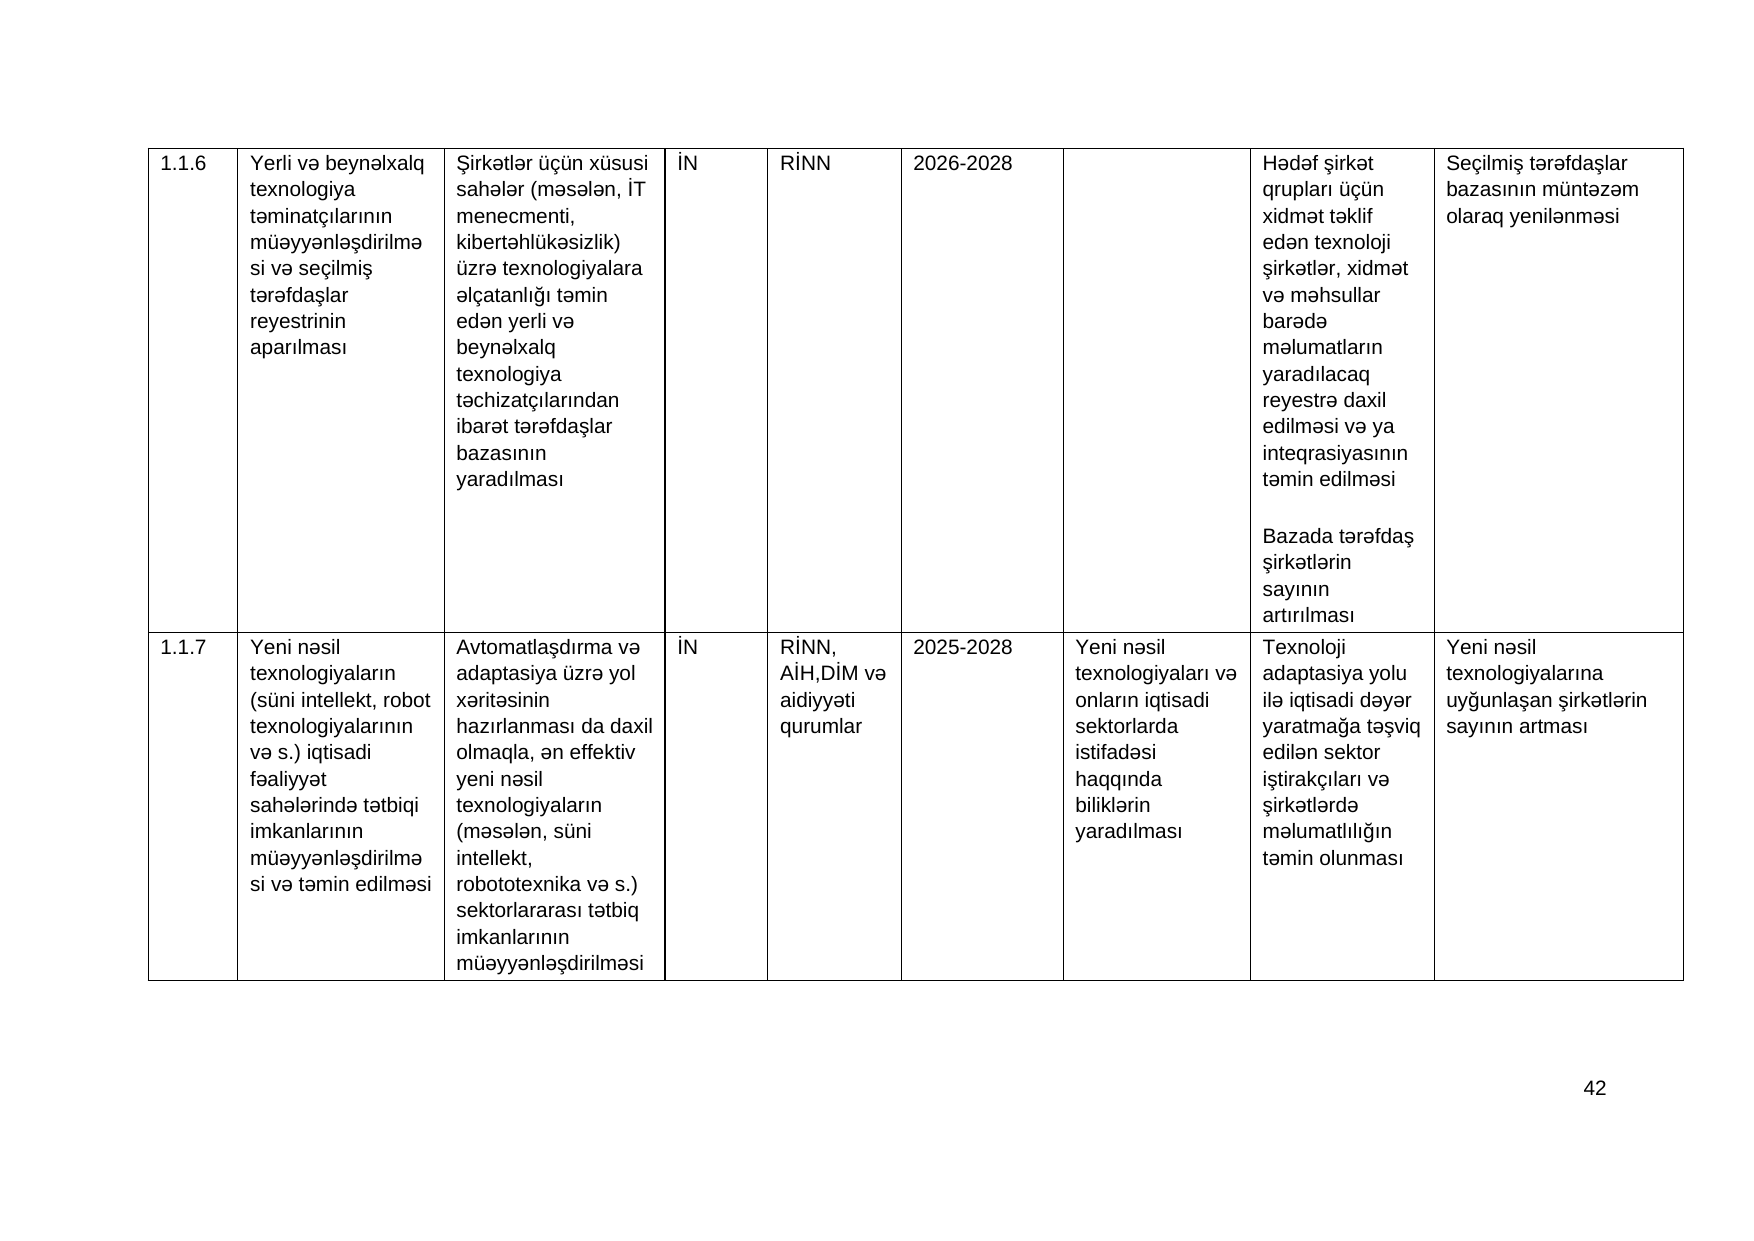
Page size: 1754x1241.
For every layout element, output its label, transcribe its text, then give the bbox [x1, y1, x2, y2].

table_cell RİNN [768, 149, 901, 632]
table_cell 2025-2028 [902, 633, 1063, 979]
table_cell Texnoloji adaptasiya yolu ilə iqtisadi dəyər yaratmağa təşviq edilən sektor iştirakçıları və şirkətlərdə məlumatlılığın təmin olunması [1251, 633, 1434, 979]
table_cell Yerli və beynəlxalq texnologiya təminatçılarının müəyyənləşdirilməsi və seçilmiş tərəfdaşlar reyestrinin aparılması [238, 149, 444, 632]
table_cell 1.1.7 [149, 633, 237, 979]
table_cell Avtomatlaşdırma və adaptasiya üzrə yol xəritəsinin hazırlanması da daxil olmaqla, ən effektiv yeni nəsil texnologiyaların (məsələn, süni intellekt, robototexnika və s.) sektorlararası tətbiq imkanlarının müəyyənləşdirilməsi [445, 633, 664, 979]
table_cell RİNN, AİH,DİM və aidiyyəti qurumlar [768, 633, 901, 979]
table_cell 2026-2028 [902, 149, 1063, 632]
table_cell Yeni nəsil texnologiyaları və onların iqtisadi sektorlarda istifadəsi haqqında biliklərin yaradılması [1064, 633, 1250, 979]
table_cell [1064, 149, 1250, 632]
table_cell Yeni nəsil texnologiyaların (süni intellekt, robot texnologiyalarının və s.) iqtisadi fəaliyyət sahələrində tətbiqi imkanlarının müəyyənləşdirilməsi və təmin edilməsi [238, 633, 444, 979]
table_cell İN [666, 633, 767, 979]
table_cell Şirkətlər üçün xüsusi sahələr (məsələn, İT menecmenti, kibertəhlükəsizlik) üzrə texnologiyalara əlçatanlığı təmin edən yerli və beynəlxalq texnologiya təchizatçılarından ibarət tərəfdaşlar bazasının yaradılması [445, 149, 664, 632]
table_cell İN [666, 149, 767, 632]
table_cell Hədəf şirkət qrupları üçün xidmət təklif edən texnoloji şirkətlər, xidmət və məhsullar barədə məlumatların yaradılacaq reyestrə daxil edilməsi və ya inteqrasiyasının təmin edilməsi Bazada tərəfdaş şirkətlərin sayının artırılması [1251, 149, 1434, 632]
table_cell 1.1.6 [149, 149, 237, 632]
table_cell Seçilmiş tərəfdaşlar bazasının müntəzəm olaraq yenilənməsi [1435, 149, 1683, 632]
table_cell Yeni nəsil texnologiyalarına uyğunlaşan şirkətlərin sayının artması [1435, 633, 1683, 979]
